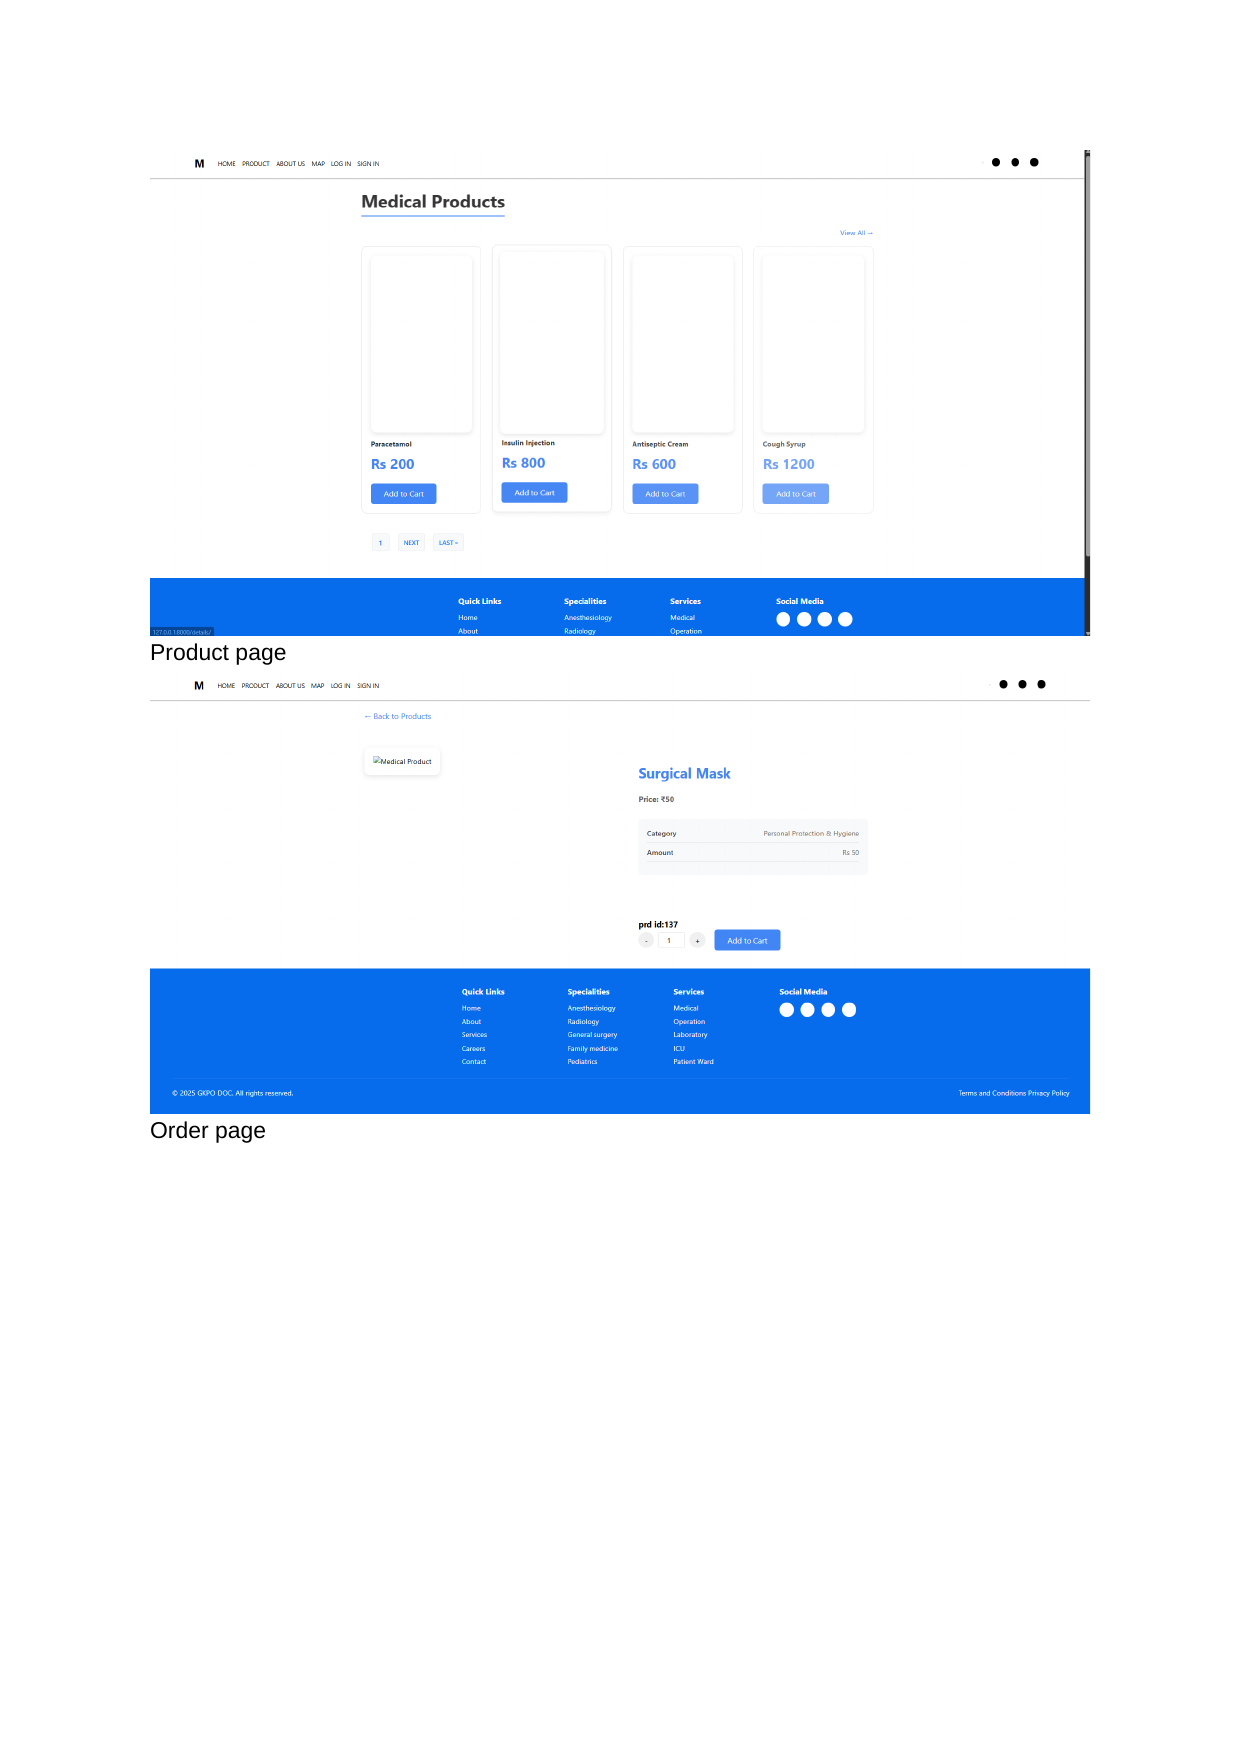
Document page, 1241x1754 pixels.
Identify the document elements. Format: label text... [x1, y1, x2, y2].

text Product page [150, 639, 1090, 666]
picture [150, 150, 1091, 636]
picture [150, 669, 1091, 1114]
text Order page [150, 1117, 1090, 1143]
